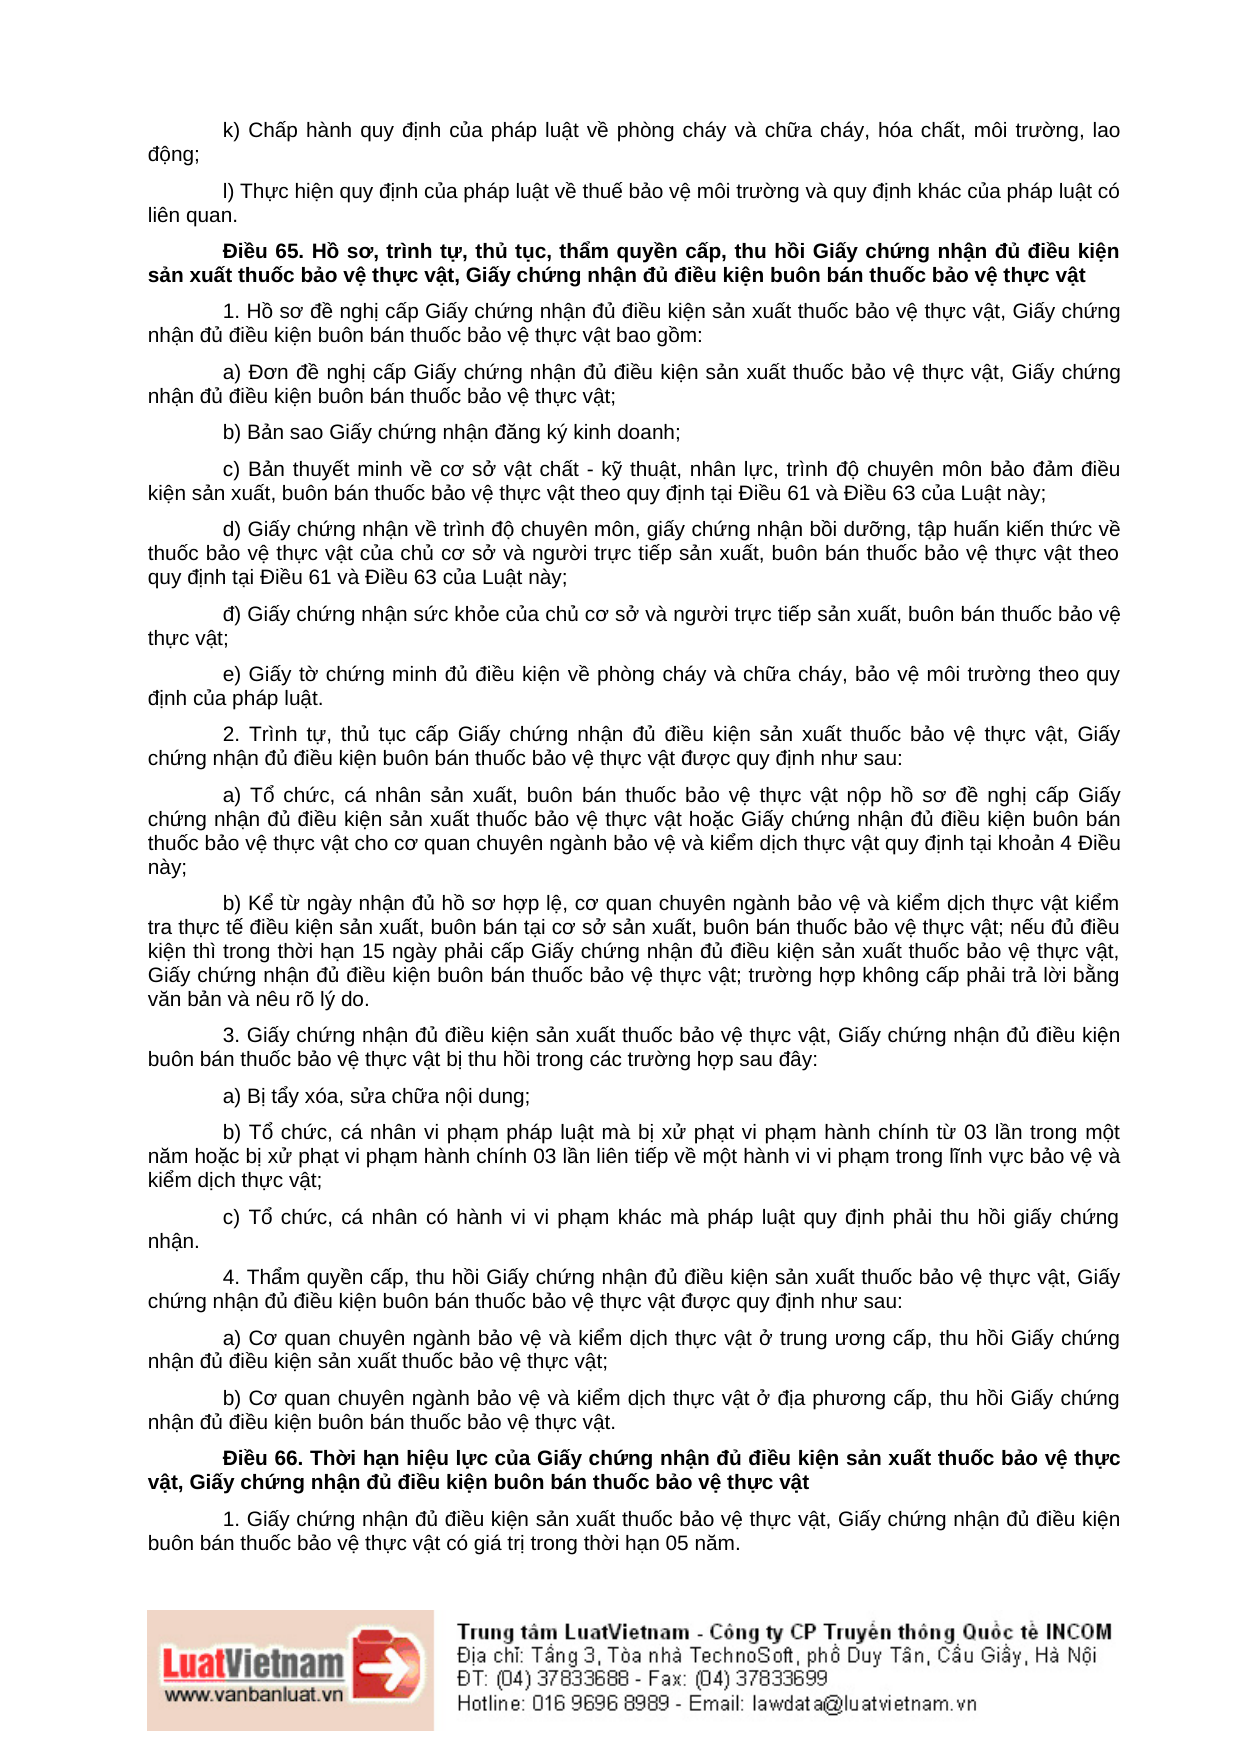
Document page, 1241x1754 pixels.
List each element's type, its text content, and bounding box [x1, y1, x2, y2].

text 2. Trình tự, thủ tục cấp Giấy chứng nhận đủ điều kiện sản xuất thuốc bảo vệ thực vật, Giấy chứng nhận đủ điều kiện buôn bán thuốc bảo vệ thực vật được quy định như sau: [148, 722, 1122, 770]
text k) Chấp hành quy định của pháp luật về phòng cháy và chữa cháy, hóa chất, môi trường, lao động; [148, 118, 1122, 166]
text Điều 65. Hồ sơ, trình tự, thủ tục, thẩm quyền cấp, thu hồi Giấy chứng nhận đủ điều kiện sản xuất thuốc bảo vệ thực vật, Giấy chứng nhận đủ điều kiện buôn bán thuốc bảo vệ thực vật [148, 239, 1122, 287]
text b) Kể từ ngày nhận đủ hồ sơ hợp lệ, cơ quan chuyên ngành bảo vệ và kiểm dịch thực vật kiểm tra thực tế điều kiện sản xuất, buôn bán tại cơ sở sản xuất, buôn bán thuốc bảo vệ thực vật; nếu đủ điều kiện thì trong thời hạn 15 ngày phải cấp Giấy chứng nhận đủ điều kiện sản xuất thuốc bảo vệ thực vật, Giấy chứng nhận đủ điều kiện buôn bán thuốc bảo vệ thực vật; trường hợp không cấp phải trả lời bằng văn bản và nêu rõ lý do. [148, 891, 1122, 1011]
text Điều 66. Thời hạn hiệu lực của Giấy chứng nhận đủ điều kiện sản xuất thuốc bảo vệ thực vật, Giấy chứng nhận đủ điều kiện buôn bán thuốc bảo vệ thực vật [148, 1446, 1122, 1494]
text c) Bản thuyết minh về cơ sở vật chất - kỹ thuật, nhân lực, trình độ chuyên môn bảo đảm điều kiện sản xuất, buôn bán thuốc bảo vệ thực vật theo quy định tại Điều 61 và Điều 63 của Luật này; [148, 457, 1122, 504]
text e) Giấy tờ chứng minh đủ điều kiện về phòng cháy và chữa cháy, bảo vệ môi trường theo quy định của pháp luật. [148, 662, 1122, 710]
text d) Giấy chứng nhận về trình độ chuyên môn, giấy chứng nhận bồi dưỡng, tập huấn kiến thức về thuốc bảo vệ thực vật của chủ cơ sở và người trực tiếp sản xuất, buôn bán thuốc bảo vệ thực vật theo quy định tại Điều 61 và Điều 63 của Luật này; [148, 517, 1122, 589]
text a) Bị tẩy xóa, sửa chữa nội dung; [148, 1084, 1122, 1108]
text đ) Giấy chứng nhận sức khỏe của chủ cơ sở và người trực tiếp sản xuất, buôn bán thuốc bảo vệ thực vật; [148, 601, 1122, 649]
text c) Tổ chức, cá nhân có hành vi vi phạm khác mà pháp luật quy định phải thu hồi giấy chứng nhận. [148, 1204, 1122, 1252]
picture [147, 1610, 1122, 1731]
text a) Đơn đề nghị cấp Giấy chứng nhận đủ điều kiện sản xuất thuốc bảo vệ thực vật, Giấy chứng nhận đủ điều kiện buôn bán thuốc bảo vệ thực vật; [148, 360, 1122, 408]
text b) Tổ chức, cá nhân vi phạm pháp luật mà bị xử phạt vi phạm hành chính từ 03 lần trong một năm hoặc bị xử phạt vi phạm hành chính 03 lần liên tiếp về một hành vi vi phạm trong lĩnh vực bảo vệ và kiểm dịch thực vật; [148, 1120, 1122, 1192]
text 4. Thẩm quyền cấp, thu hồi Giấy chứng nhận đủ điều kiện sản xuất thuốc bảo vệ thực vật, Giấy chứng nhận đủ điều kiện buôn bán thuốc bảo vệ thực vật được quy định như sau: [148, 1265, 1122, 1313]
text 3. Giấy chứng nhận đủ điều kiện sản xuất thuốc bảo vệ thực vật, Giấy chứng nhận đủ điều kiện buôn bán thuốc bảo vệ thực vật bị thu hồi trong các trường hợp sau đây: [148, 1023, 1122, 1071]
text 1. Giấy chứng nhận đủ điều kiện sản xuất thuốc bảo vệ thực vật, Giấy chứng nhận đủ điều kiện buôn bán thuốc bảo vệ thực vật có giá trị trong thời hạn 05 năm. [148, 1507, 1122, 1554]
text b) Cơ quan chuyên ngành bảo vệ và kiểm dịch thực vật ở địa phương cấp, thu hồi Giấy chứng nhận đủ điều kiện buôn bán thuốc bảo vệ thực vật. [148, 1386, 1122, 1434]
text a) Cơ quan chuyên ngành bảo vệ và kiểm dịch thực vật ở trung ương cấp, thu hồi Giấy chứng nhận đủ điều kiện sản xuất thuốc bảo vệ thực vật; [148, 1325, 1122, 1373]
text 1. Hồ sơ đề nghị cấp Giấy chứng nhận đủ điều kiện sản xuất thuốc bảo vệ thực vật, Giấy chứng nhận đủ điều kiện buôn bán thuốc bảo vệ thực vật bao gồm: [148, 299, 1122, 347]
text l) Thực hiện quy định của pháp luật về thuế bảo vệ môi trường và quy định khác của pháp luật có liên quan. [148, 178, 1122, 226]
text a) Tổ chức, cá nhân sản xuất, buôn bán thuốc bảo vệ thực vật nộp hồ sơ đề nghị cấp Giấy chứng nhận đủ điều kiện sản xuất thuốc bảo vệ thực vật hoặc Giấy chứng nhận đủ điều kiện buôn bán thuốc bảo vệ thực vật cho cơ quan chuyên ngành bảo vệ và kiểm dịch thực vật quy định tại khoản 4 Điều này; [148, 783, 1122, 878]
text b) Bản sao Giấy chứng nhận đăng ký kinh doanh; [148, 420, 1122, 444]
